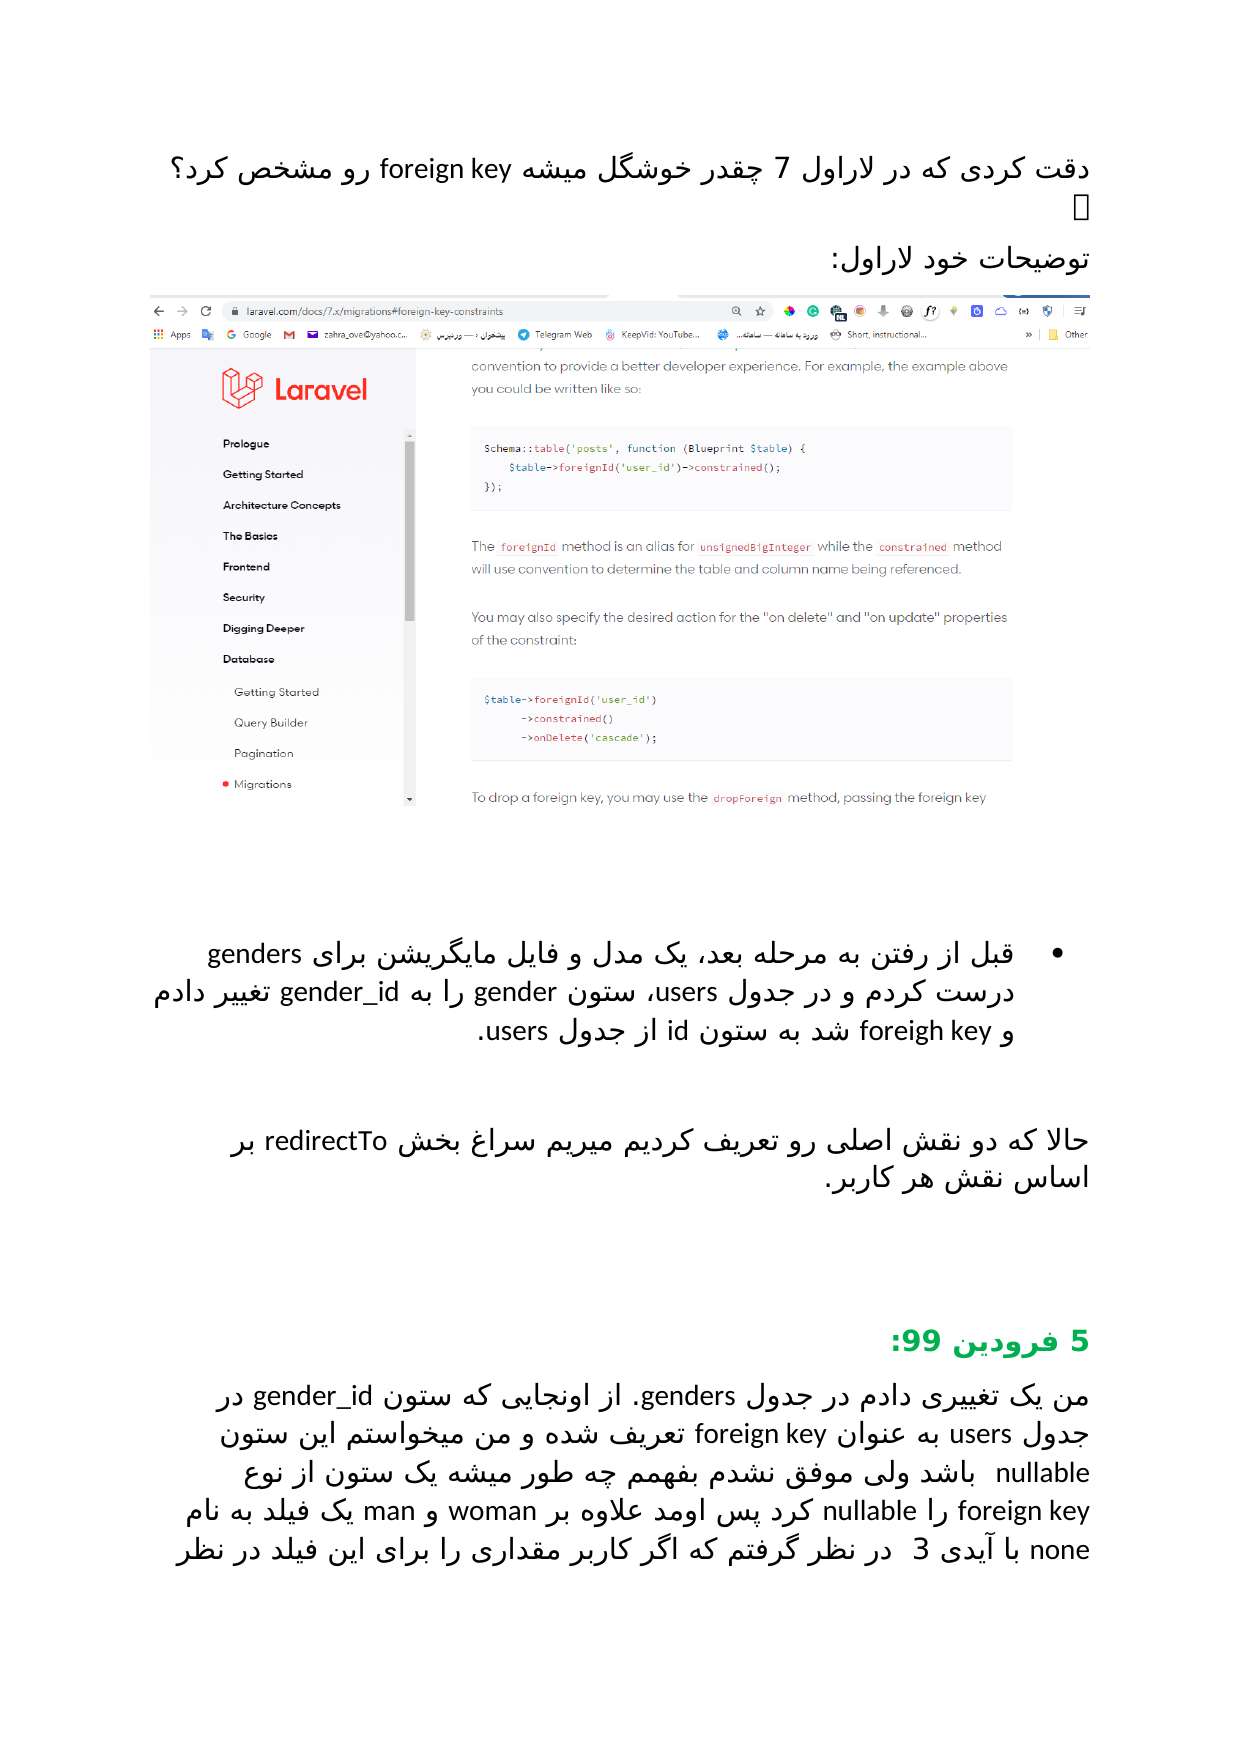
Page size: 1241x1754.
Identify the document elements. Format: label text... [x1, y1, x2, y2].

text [150, 1377, 1090, 1566]
text توضیحات خود لاراول: [150, 242, 1090, 276]
picture [150, 295, 1090, 806]
list قبل از رفتن به مرحله بعد، یک مدل و فایل مایگریشن برای genders درست کردم و در جدول users، ستون gender را به gender_id تغییر دادم و foreigh key شد به ستون id از جدول users. [150, 935, 1053, 1047]
text حالا که دو نقش اصلی رو تعریف کردیم میریم سراغ بخش redirectTo بر اساس نقش هر کاربر. [150, 1122, 1090, 1194]
text دقت کردی که در لاراول 7 چقدر خوشگل میشه foreign key رو مشخص کرد؟ [150, 150, 1090, 222]
text 5 فرودین 99: [150, 1324, 1090, 1358]
